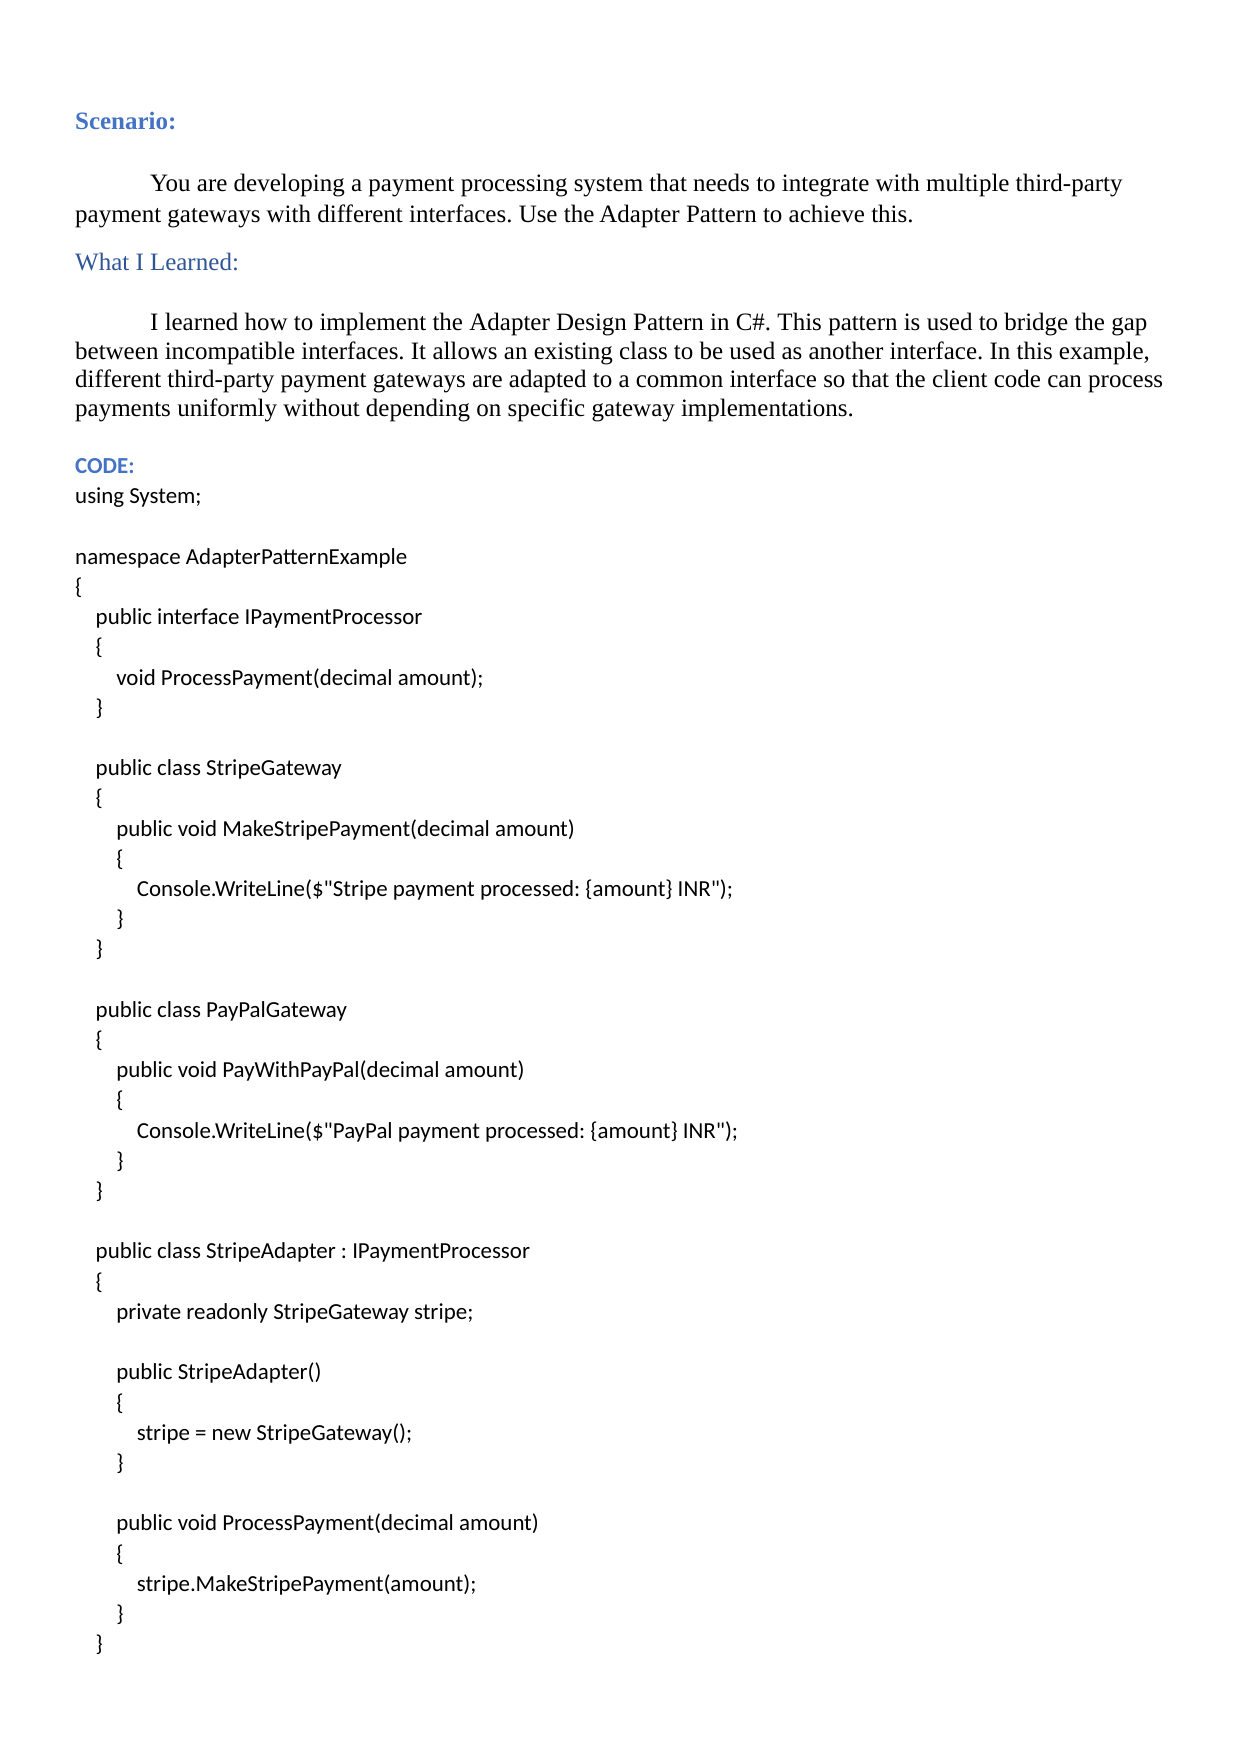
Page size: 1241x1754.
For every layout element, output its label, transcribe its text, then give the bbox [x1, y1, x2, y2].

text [75, 1508, 1165, 1537]
text Console.WriteLine($"Stripe payment processed: {amount} INR"); [75, 874, 1165, 902]
text public class StripeGateway [75, 753, 1165, 781]
text You are developing a payment processing system that needs to integrate with multiple third-party payment gateways with different interfaces. Use the Adapter Pattern to achieve this. [75, 168, 1165, 228]
text { [75, 844, 1165, 872]
text { [75, 1086, 1165, 1114]
text public void PayWithPayPal(decimal amount) [75, 1055, 1165, 1083]
text { [75, 1388, 1165, 1416]
text public StripeAdapter() [75, 1357, 1165, 1386]
text } [75, 1176, 1165, 1204]
text public class StripeAdapter : IPaymentProcessor [75, 1237, 1165, 1265]
text CODE: [75, 451, 1165, 479]
text { [75, 783, 1165, 812]
text public interface IPaymentProcessor [75, 602, 1165, 630]
text Console.WriteLine($"PayPal payment processed: {amount} INR"); [75, 1116, 1165, 1144]
text { [75, 1025, 1165, 1053]
text { [75, 1267, 1165, 1295]
text } [75, 693, 1165, 721]
text void ProcessPayment(decimal amount); [75, 663, 1165, 691]
text } [75, 1599, 1165, 1627]
text namespace AdapterPatternExample [75, 542, 1165, 570]
text } [75, 934, 1165, 963]
text } [75, 1448, 1165, 1476]
text { [75, 1539, 1165, 1567]
text public void MakeStripePayment(decimal amount) [75, 814, 1165, 842]
text stripe.MakeStripePayment(amount); [75, 1569, 1165, 1597]
text Scenario: [75, 106, 1165, 135]
text } [75, 1629, 1165, 1657]
text { [75, 632, 1165, 661]
text } [75, 1146, 1165, 1174]
text { [75, 572, 1165, 600]
subtitle What I Learned: [75, 247, 1165, 276]
text stripe = new StripeGateway(); [75, 1418, 1165, 1446]
text using System; [75, 481, 1165, 509]
text I learned how to implement the Adapter Design Pattern in C#. This pattern is used to bridge the gap between incompatible interfaces. It allows an existing class to be used as another interface. In this example, different third-party payment gateways are adapted to a common interface so that the client code can process payments uniformly without depending on specific gateway implementations. [75, 307, 1165, 422]
text } [75, 904, 1165, 932]
text private readonly StripeGateway stripe; [75, 1297, 1165, 1325]
text public class PayPalGateway [75, 995, 1165, 1023]
